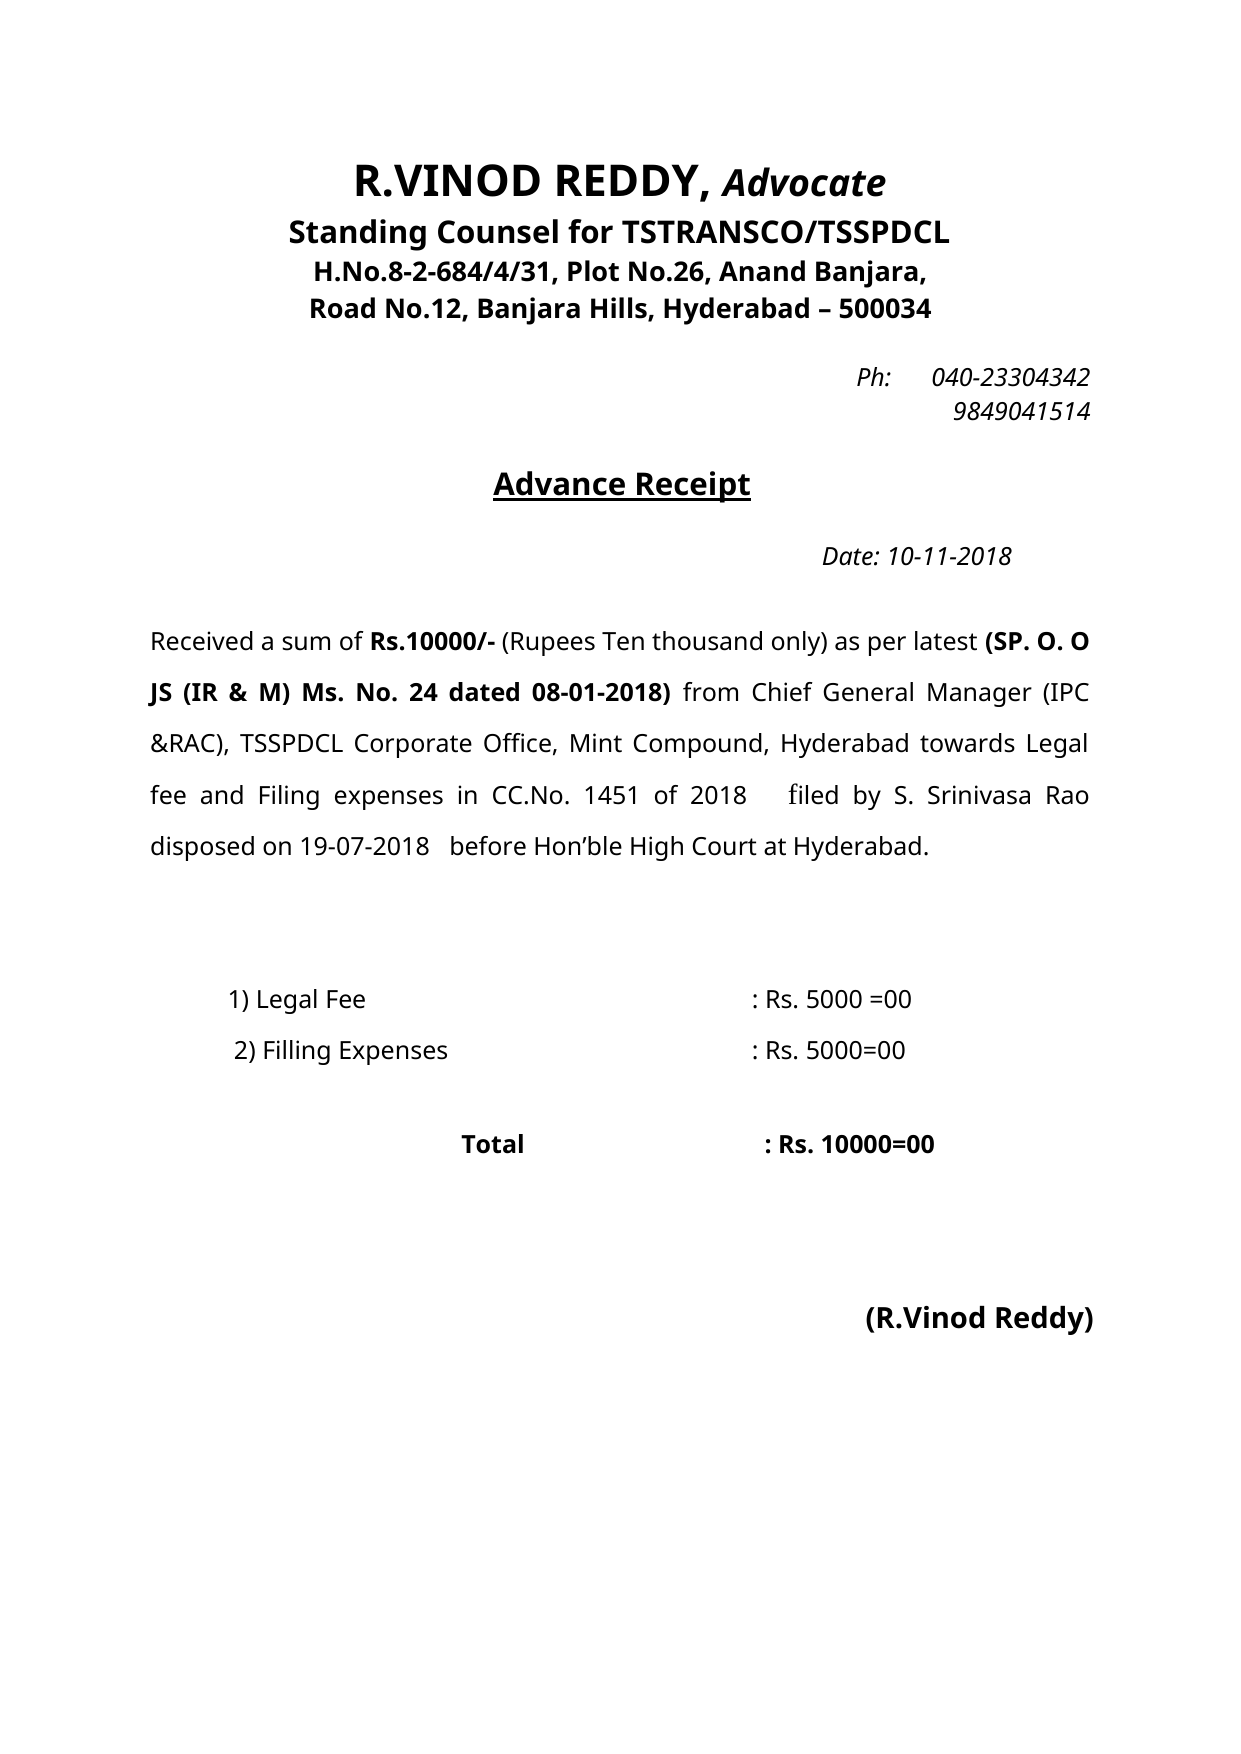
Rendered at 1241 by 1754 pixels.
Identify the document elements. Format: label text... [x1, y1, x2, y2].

text 9849041514 [150, 394, 1090, 428]
text Date: 10-11-2018 [227, 539, 1012, 573]
text H.No.8-2-684/4/31, Plot No.26, Anand Banjara, [150, 252, 1090, 289]
text Ph: 040-23304342 [150, 360, 1090, 394]
text 2) Filling Expenses : Rs. 5000=00 [227, 1033, 975, 1067]
text Road No.12, Banjara Hills, – 500034 [150, 289, 1090, 326]
text Total : Rs. 10000=00 [227, 1127, 975, 1161]
text Standing Counsel for TSTRANSCO/TSSPDCL [227, 209, 1012, 252]
text 1) Legal Fee : Rs. 5000 =00 [227, 982, 975, 1016]
text (R.Vinod Reddy) [677, 1297, 1094, 1337]
text Received a sum of Rs.10000/- (Rupees Ten thousand only) as per latest (SP. O. O JS (IR & M) Ms. No. 24 dated 08-01-2018) from Chief General Manager (IPC &RAC), TSSPDCL Corporate Office, Mint Compound, Hyderabad towards Legal fee and Filing expenses in CC.No. 1451 of 2018 filed by S. Srinivasa Rao disposed on 19-07-2018 before Hon’ble High Court at Hyderabad. [150, 624, 1090, 863]
text Advance Receipt [150, 462, 1094, 505]
text R.VINOD REDDY, Advocate [227, 150, 1012, 209]
